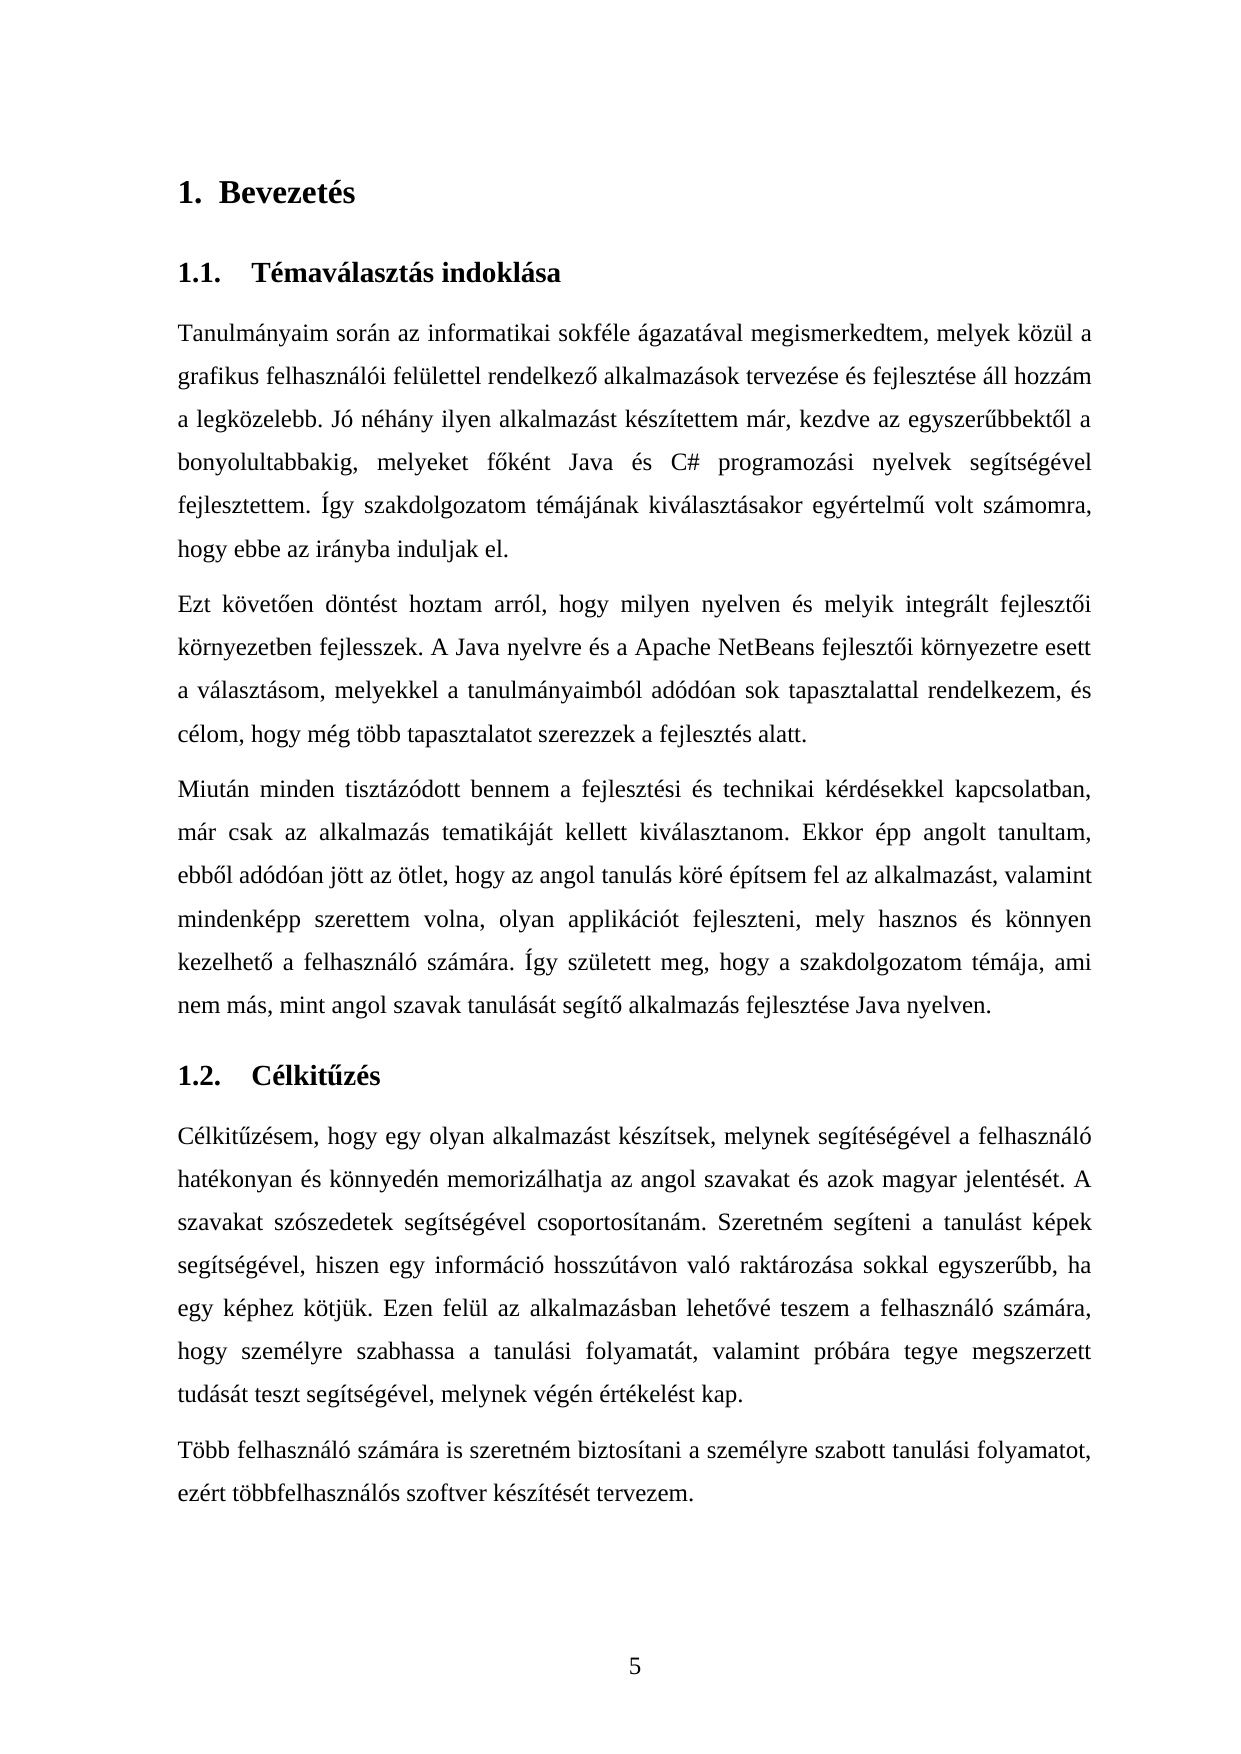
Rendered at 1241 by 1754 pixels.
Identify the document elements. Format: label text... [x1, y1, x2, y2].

subtitle Célkitűzés [177, 1058, 1092, 1092]
text Több felhasználó számára is szeretném biztosítani a személyre szabott tanulási folyamatot, ezért többfelhasználós szoftver készítését tervezem. [177, 1435, 1092, 1507]
text Tanulmányaim során az informatikai sokféle ágazatával megismerkedtem, melyek közül a grafikus felhasználói felülettel rendelkező alkalmazások tervezése és fejlesztése áll hozzám a legközelebb. Jó néhány ilyen alkalmazást készítettem már, kezdve az egyszerűbbektől a bonyolultabbakig, melyeket főként Java és C# programozási nyelvek segítségével fejlesztettem. Így szakdolgozatom témájának kiválasztásakor egyértelmű volt számomra, hogy ebbe az irányba induljak el. [177, 318, 1092, 562]
subtitle Témaválasztás indoklása [177, 255, 1092, 289]
text Ezt követően döntést hoztam arról, hogy milyen nyelven és melyik integrált fejlesztői környezetben fejlesszek. A Java nyelvre és a Apache NetBeans fejlesztői környezetre esett a választásom, melyekkel a tanulmányaimból adódóan sok tapasztalattal rendelkezem, és célom, hogy még több tapasztalatot szerezzek a fejlesztés alatt. [177, 589, 1092, 747]
text Miután minden tisztázódott bennem a fejlesztési és technikai kérdésekkel kapcsolatban, már csak az alkalmazás tematikáját kellett kiválasztanom. Ekkor épp angolt tanultam, ebből adódóan jött az ötlet, hogy az angol tanulás köré építsem fel az alkalmazást, valamint mindenképp szerettem volna, olyan applikációt fejleszteni, mely hasznos és könnyen kezelhető a felhasználó számára. Így született meg, hogy a szakdolgozatom témája, ami nem más, mint angol szavak tanulását segítő alkalmazás fejlesztése Java nyelven. [177, 774, 1092, 1019]
subtitle Bevezetés [177, 173, 1092, 211]
text Célkitűzésem, hogy egy olyan alkalmazást készítsek, melynek segítéségével a felhasználó hatékonyan és könnyedén memorizálhatja az angol szavakat és azok magyar jelentését. A szavakat szószedetek segítségével csoportosítanám. Szeretném segíteni a tanulást képek segítségével, hiszen egy információ hosszútávon való raktározása sokkal egyszerűbb, ha egy képhez kötjük. Ezen felül az alkalmazásban lehetővé teszem a felhasználó számára, hogy személyre szabhassa a tanulási folyamatát, valamint próbára tegye megszerzett tudását teszt segítségével, melynek végén értékelést kap. [177, 1121, 1092, 1408]
